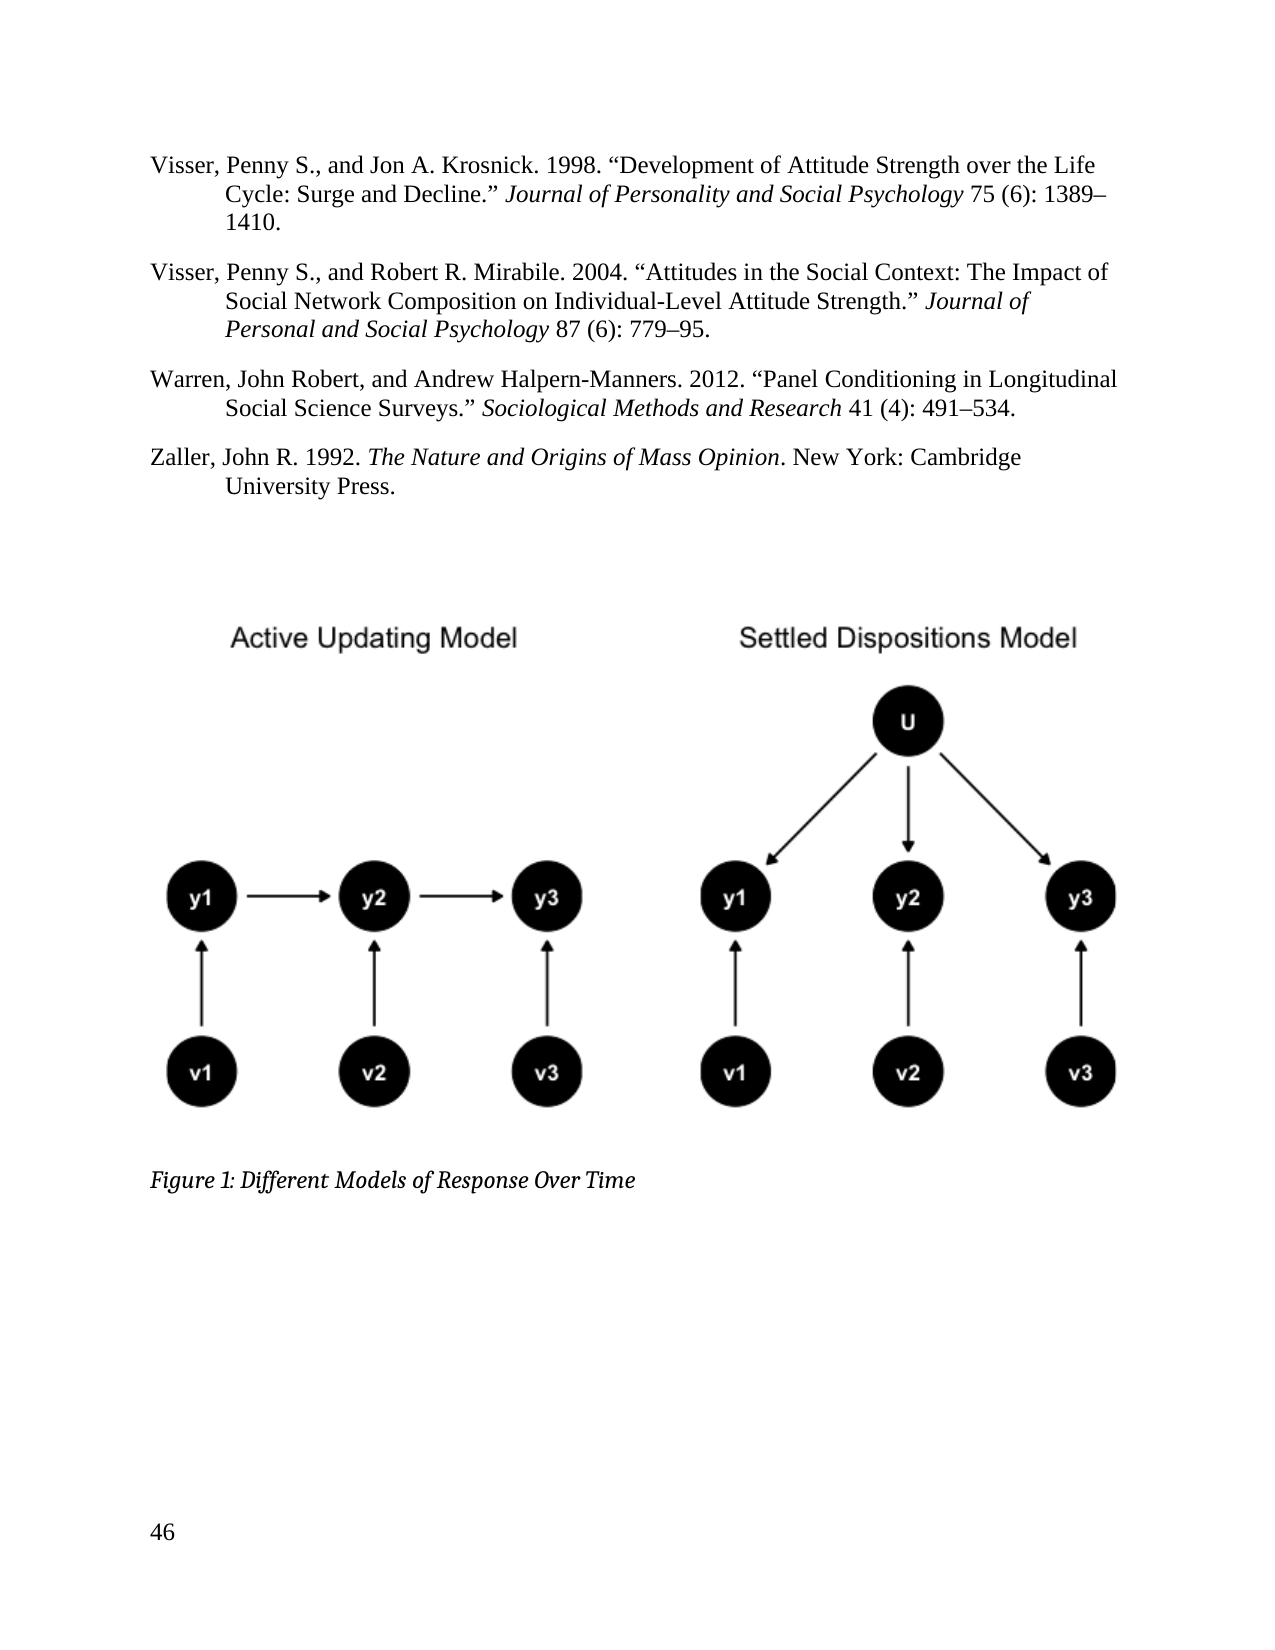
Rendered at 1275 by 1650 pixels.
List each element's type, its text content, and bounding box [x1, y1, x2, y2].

text Warren, John Robert, and Andrew Halpern-Manners. 2012. “Panel Conditioning in Longitudinal Social Science Surveys.” Sociological Methods and Research 41 (4): 491–534. [150, 364, 1125, 422]
text Figure 1: Different Models of Response Over Time [150, 1166, 1125, 1194]
picture [150, 570, 1125, 1145]
text Zaller, John R. 1992. The Nature and Origins of Mass Opinion. New York: Cambridge University Press. [150, 442, 1125, 500]
text Visser, Penny S., and Robert R. Mirabile. 2004. “Attitudes in the Social Context: The Impact of Social Network Composition on Individual-Level Attitude Strength.” Journal of Personal and Social Psychology 87 (6): 779–95. [150, 257, 1125, 343]
text Visser, Penny S., and Jon A. Krosnick. 1998. “Development of Attitude Strength over the Life Cycle: Surge and Decline.” Journal of Personality and Social Psychology 75 (6): 1389–1410. [150, 150, 1125, 236]
